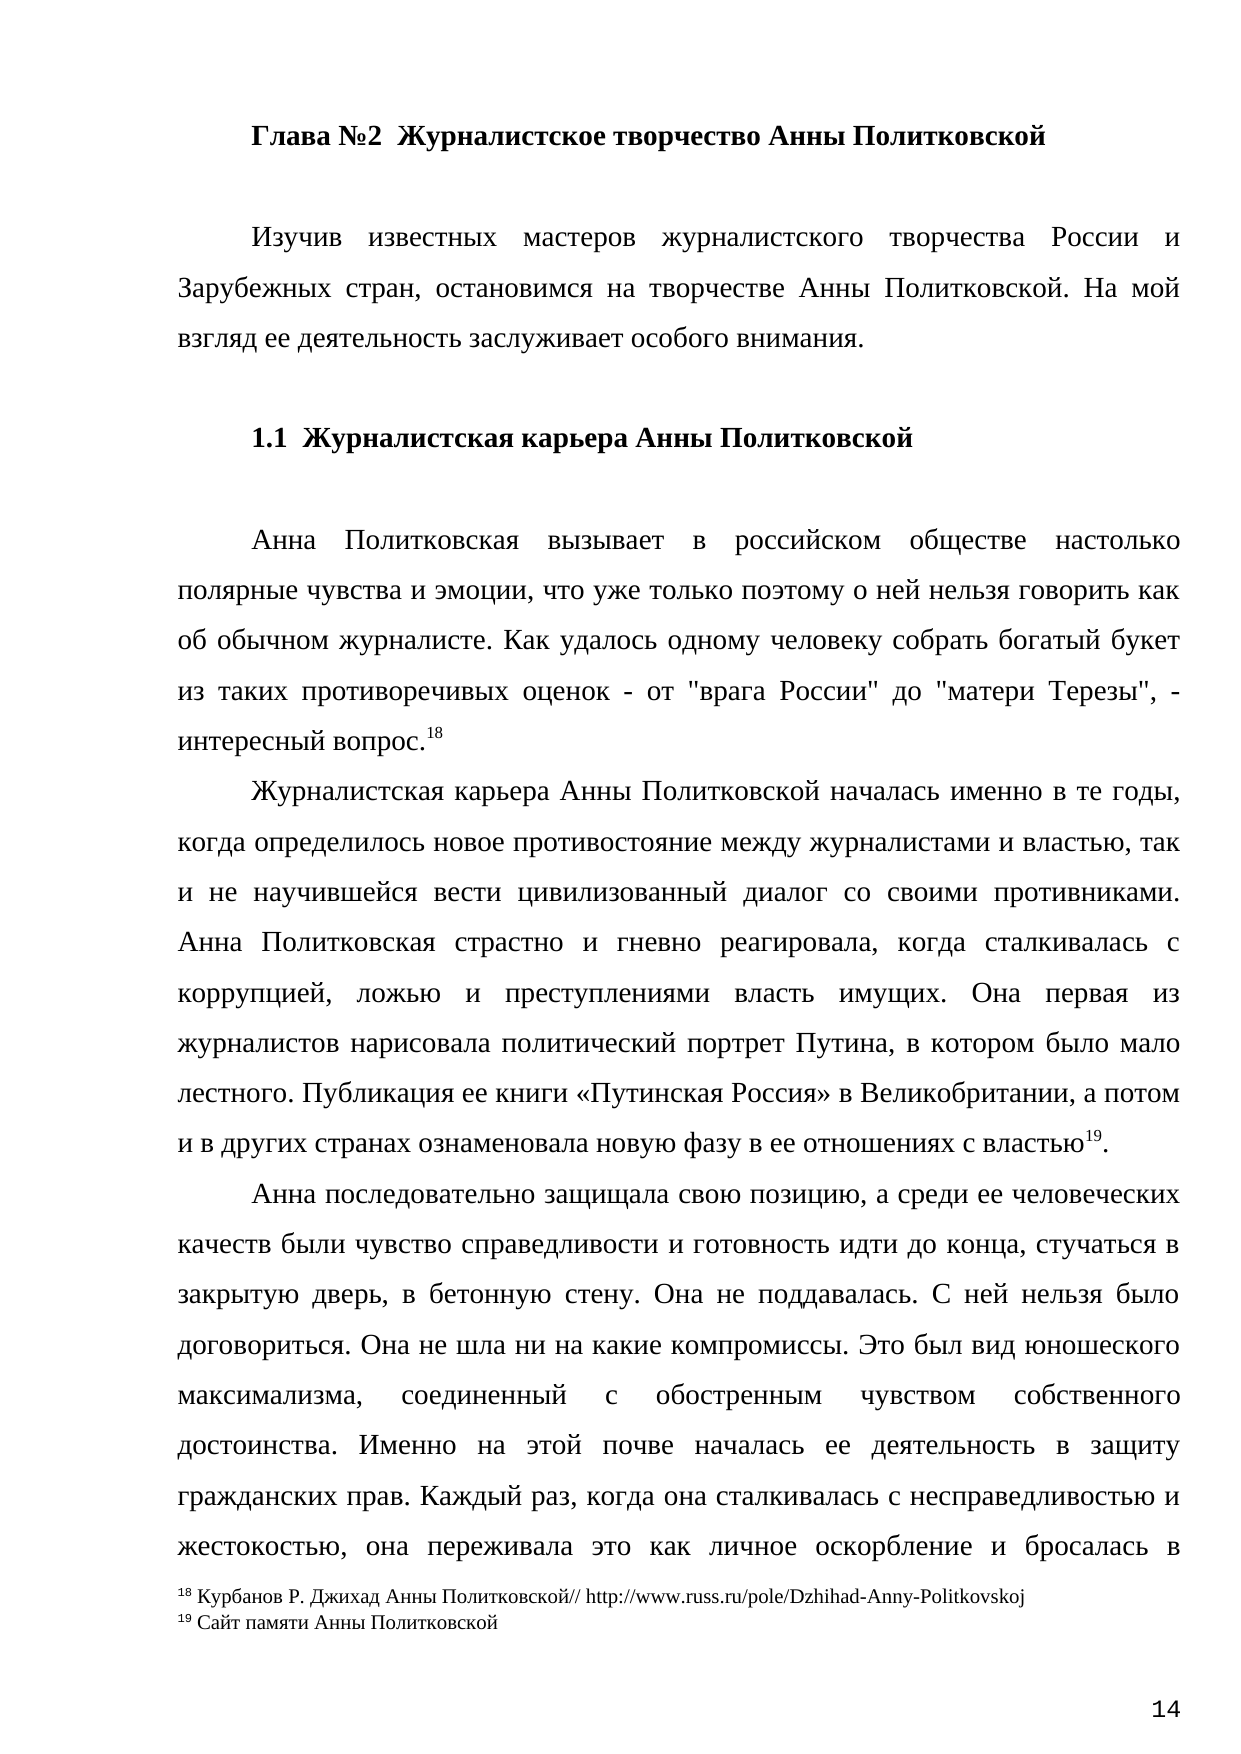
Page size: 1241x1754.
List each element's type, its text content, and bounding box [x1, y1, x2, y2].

text 1.1 Журналистская карьера Анны Политковской [177, 421, 1181, 454]
text Журналистская карьера Анны Политковской началась именно в те годы, когда определилось новое противостояние между журналистами и властью, так и не научившейся вести цивилизованный диалог со своими противниками. Анна Политковская страстно и гневно реагировала, когда сталкивалась с коррупцией, ложью и преступлениями власть имущих. Она первая из журналистов нарисовала политический портрет Путина, в котором было мало лестного. Публикация ее книги «Путинская Россия» в Великобритании, а потом и в других странах ознаменовала новую фазу в ее отношениях с властью. [177, 773, 1181, 1159]
text Анна Политковская вызывает в российском обществе настолько полярные чувства и эмоции, что уже только поэтому о ней нельзя говорить как об обычном журналисте. Как удалось одному человеку собрать богатый букет из таких противоречивых оценок - от "врага России" до "матери Терезы", - интересный вопрос. [177, 522, 1181, 757]
text Изучив известных мастеров журналистского творчества России и Зарубежных стран, остановимся на творчестве Анны Политковской. На мой взгляд ее деятельность заслуживает особого внимания. [177, 219, 1181, 353]
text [177, 1176, 1181, 1562]
text Глава №2 Журналистское творчество Анны Политковской [177, 118, 1181, 152]
